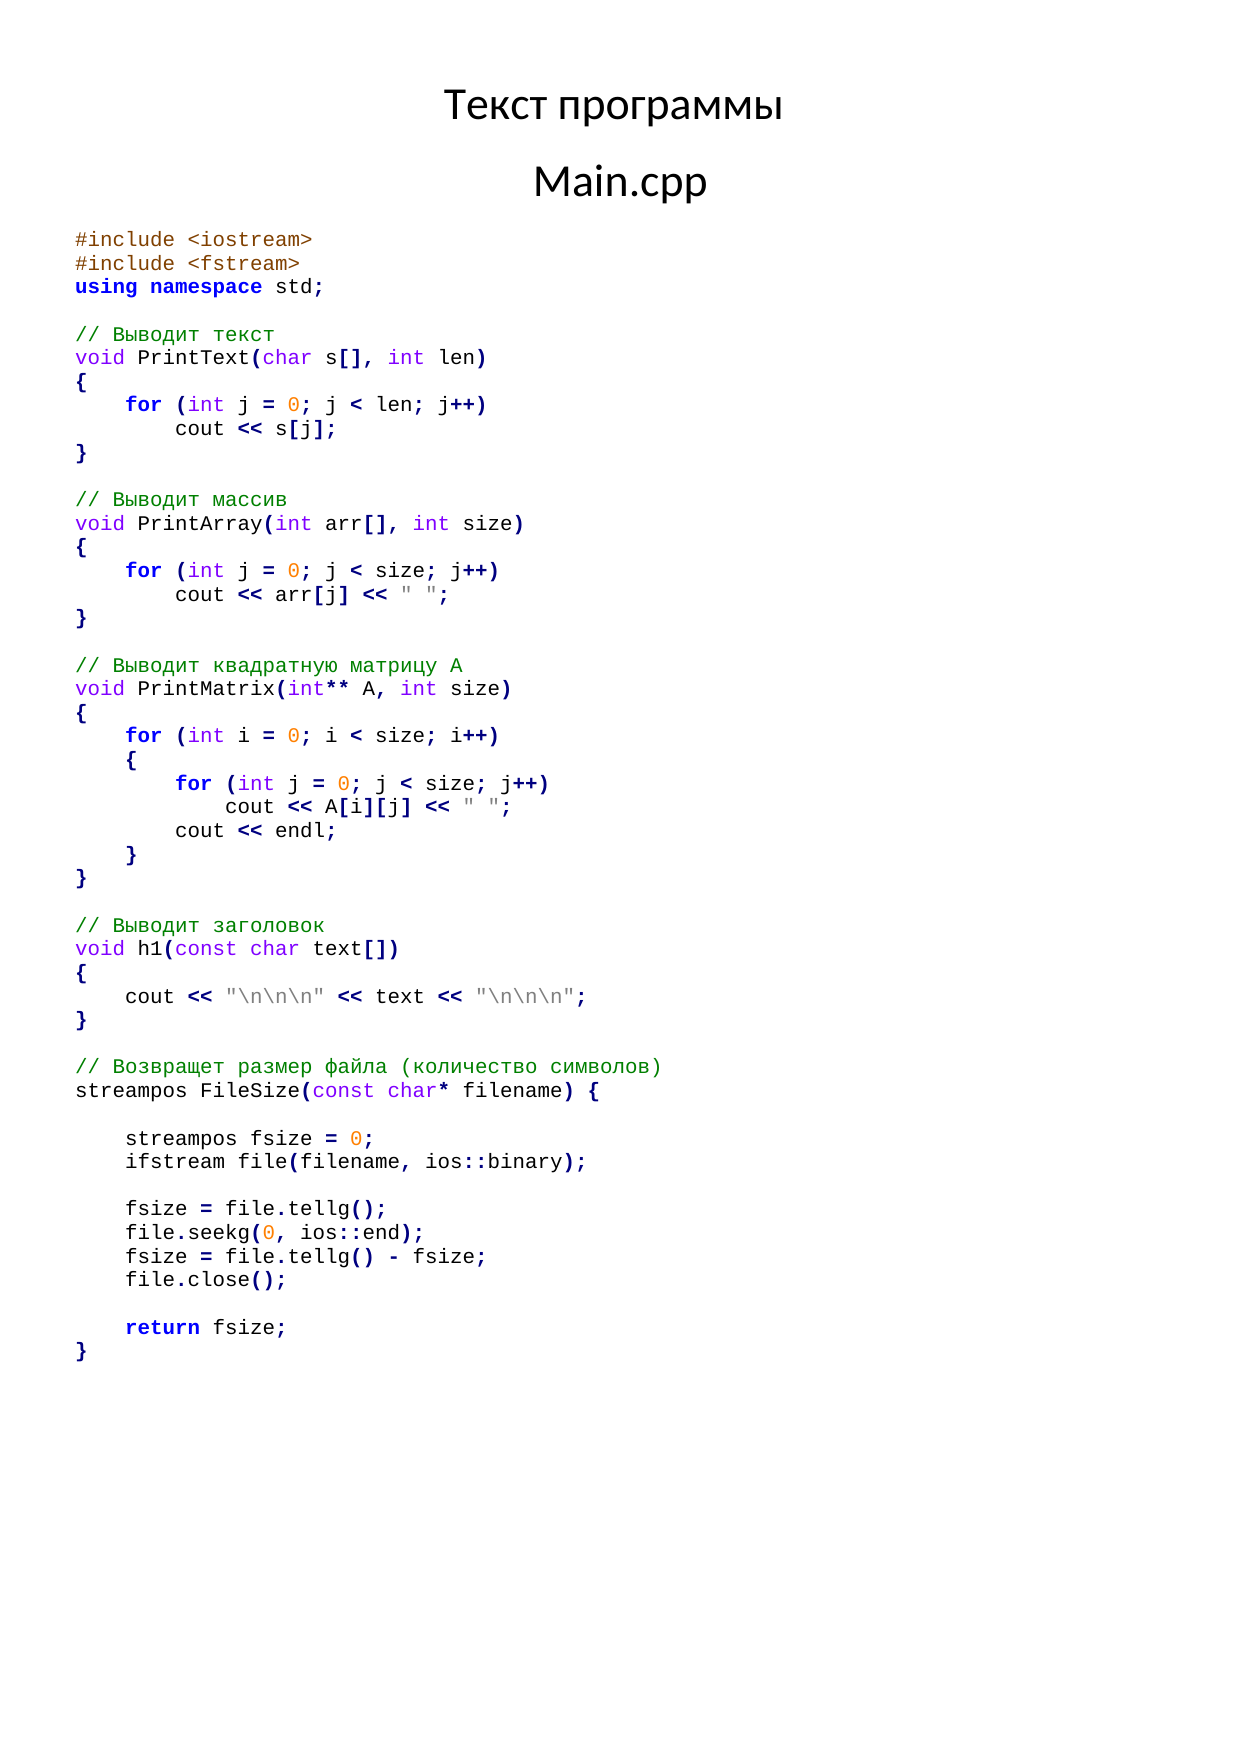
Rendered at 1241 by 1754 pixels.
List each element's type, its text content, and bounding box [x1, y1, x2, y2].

text { [75, 962, 1165, 986]
text cout << A[i][j] << " "; [75, 796, 1165, 820]
text void PrintArray(int arr[], int size) [75, 513, 1165, 536]
text file.seekg(0, ios::end); [75, 1222, 1165, 1246]
text } [75, 1009, 1165, 1033]
text void PrintMatrix(int** A, int size) [75, 678, 1165, 702]
text ifstream file(filename, ios::binary); [75, 1151, 1165, 1175]
text Текст программы [370, 75, 1165, 131]
text cout << s[j]; [75, 418, 1165, 442]
text fsize = file.tellg() - fsize; [75, 1246, 1165, 1269]
text for (int j = 0; j < size; j++) [75, 773, 1165, 796]
text { [75, 371, 1165, 394]
text } [75, 844, 1165, 867]
text } [75, 1340, 1165, 1364]
text // Выводит текст [75, 323, 1165, 347]
text using namespace std; [75, 276, 1165, 300]
text streampos fsize = 0; [75, 1127, 1165, 1151]
text } [75, 442, 1165, 465]
text file.close(); [75, 1269, 1165, 1293]
text } [75, 867, 1165, 891]
text for (int i = 0; i < size; i++) [75, 726, 1165, 749]
text } [75, 607, 1165, 631]
text streampos FileSize(const char* filename) { [75, 1080, 1165, 1104]
text Main.cpp [75, 152, 1165, 208]
text for (int j = 0; j < size; j++) [75, 560, 1165, 584]
text for (int j = 0; j < len; j++) [75, 394, 1165, 418]
text #include <fstream> [75, 253, 1165, 276]
text // Выводит квадратную матрицу A [75, 654, 1165, 678]
text // Возвращет размер файла (количество символов) [75, 1057, 1165, 1080]
text cout << endl; [75, 820, 1165, 844]
text cout << arr[j] << " "; [75, 584, 1165, 607]
text #include <iostream> [75, 229, 1165, 253]
text // Выводит заголовок [75, 915, 1165, 938]
text void h1(const char text[]) [75, 938, 1165, 962]
text { [75, 749, 1165, 773]
text cout << "\n\n\n" << text << "\n\n\n"; [75, 986, 1165, 1009]
text // Выводит массив [75, 489, 1165, 513]
text { [75, 702, 1165, 726]
text fsize = file.tellg(); [75, 1198, 1165, 1222]
text void PrintText(char s[], int len) [75, 347, 1165, 371]
text return fsize; [75, 1317, 1165, 1340]
text { [75, 536, 1165, 560]
